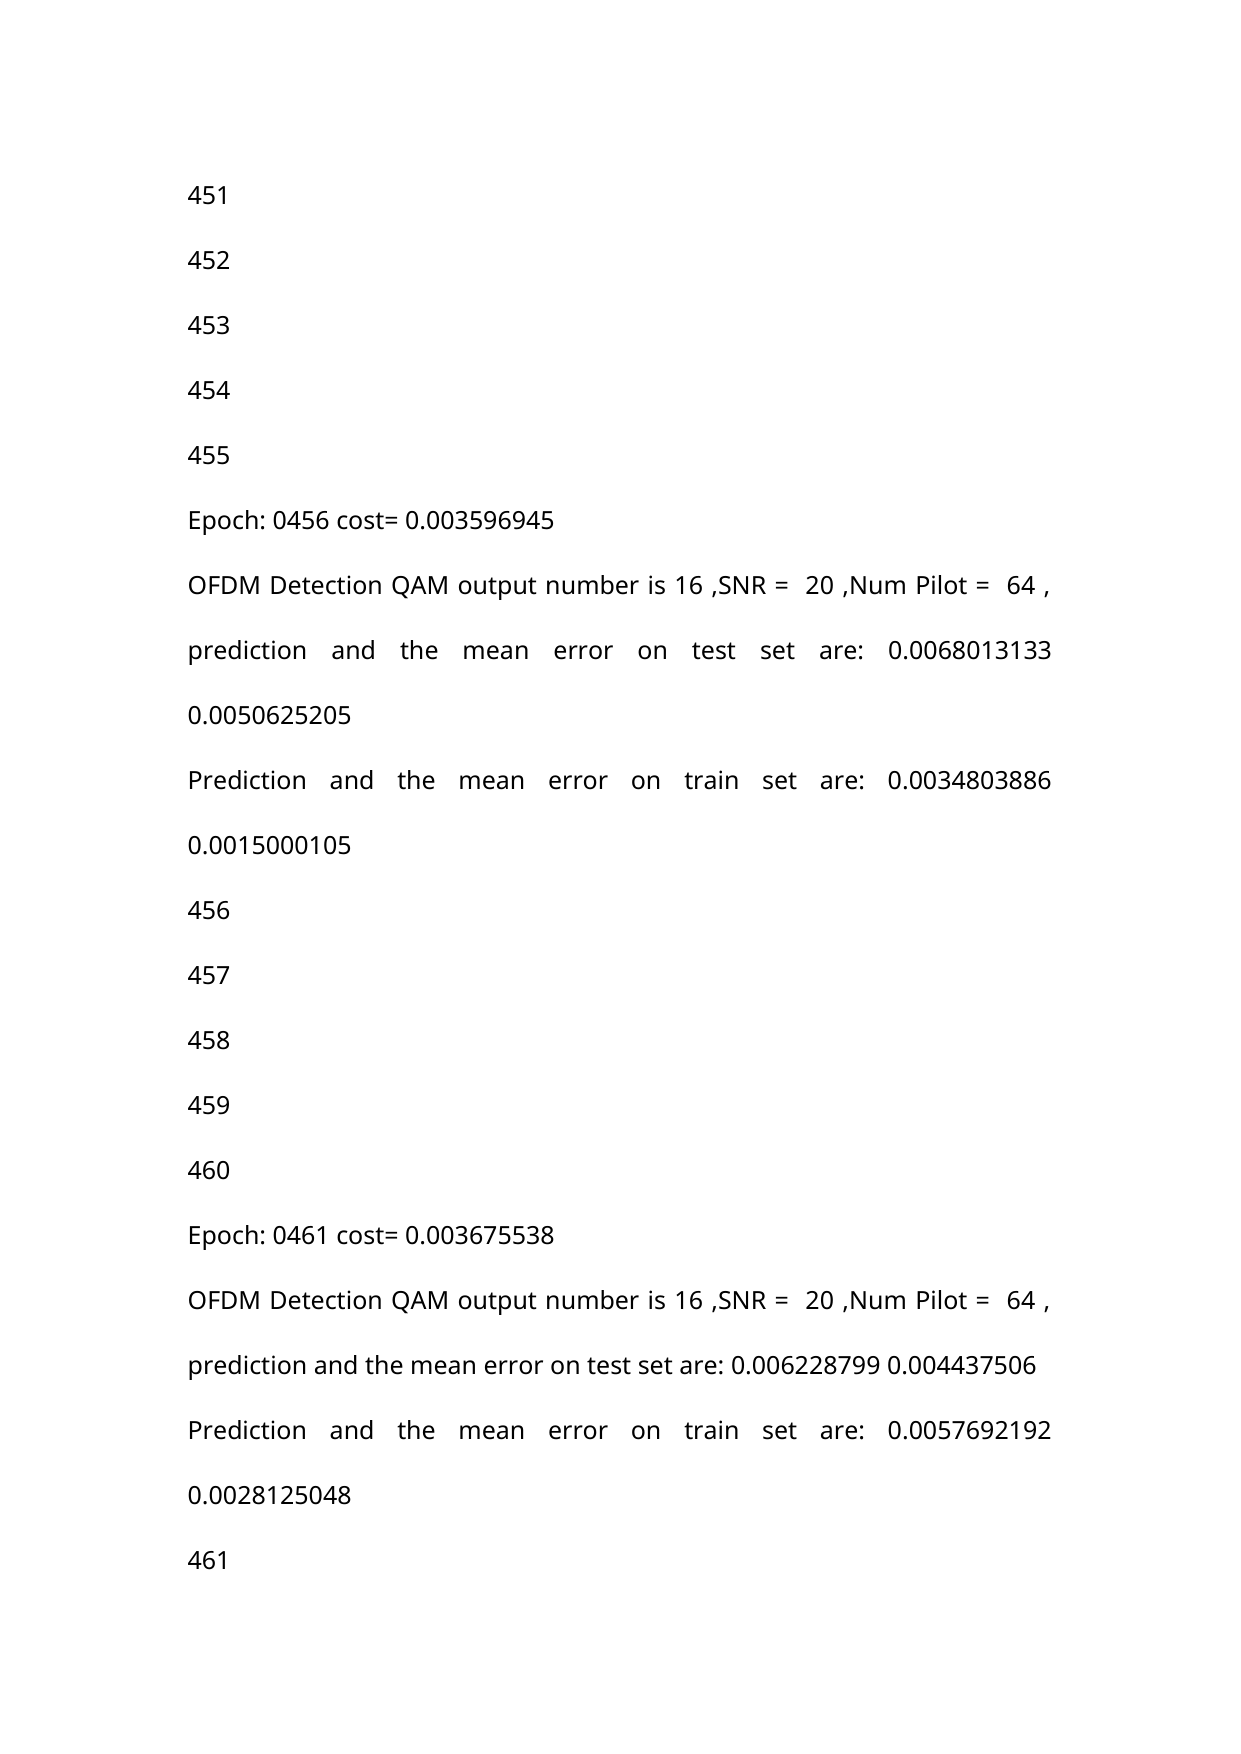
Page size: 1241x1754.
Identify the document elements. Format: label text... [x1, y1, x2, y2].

text OFDM Detection QAM output number is 16 ,SNR = 20 ,Num Pilot = 64 , prediction and the mean error on test set are: 0.006228799 0.004437506 [187, 1267, 1053, 1397]
text 451 [187, 162, 1053, 227]
text Epoch: 0461 cost= 0.003675538 [187, 1202, 1053, 1267]
text 455 [187, 422, 1053, 487]
text 460 [187, 1137, 1053, 1202]
text Prediction and the mean error on train set are: 0.0034803886 0.0015000105 [187, 747, 1053, 877]
text 454 [187, 357, 1053, 422]
text 458 [187, 1007, 1053, 1072]
text 461 [187, 1527, 1053, 1592]
text 459 [187, 1072, 1053, 1137]
text 452 [187, 227, 1053, 292]
text 453 [187, 292, 1053, 357]
text Prediction and the mean error on train set are: 0.0057692192 0.0028125048 [187, 1397, 1053, 1527]
text OFDM Detection QAM output number is 16 ,SNR = 20 ,Num Pilot = 64 , prediction and the mean error on test set are: 0.0068013133 0.0050625205 [187, 552, 1053, 747]
text 456 [187, 877, 1053, 942]
text 457 [187, 942, 1053, 1007]
text Epoch: 0456 cost= 0.003596945 [187, 487, 1053, 552]
